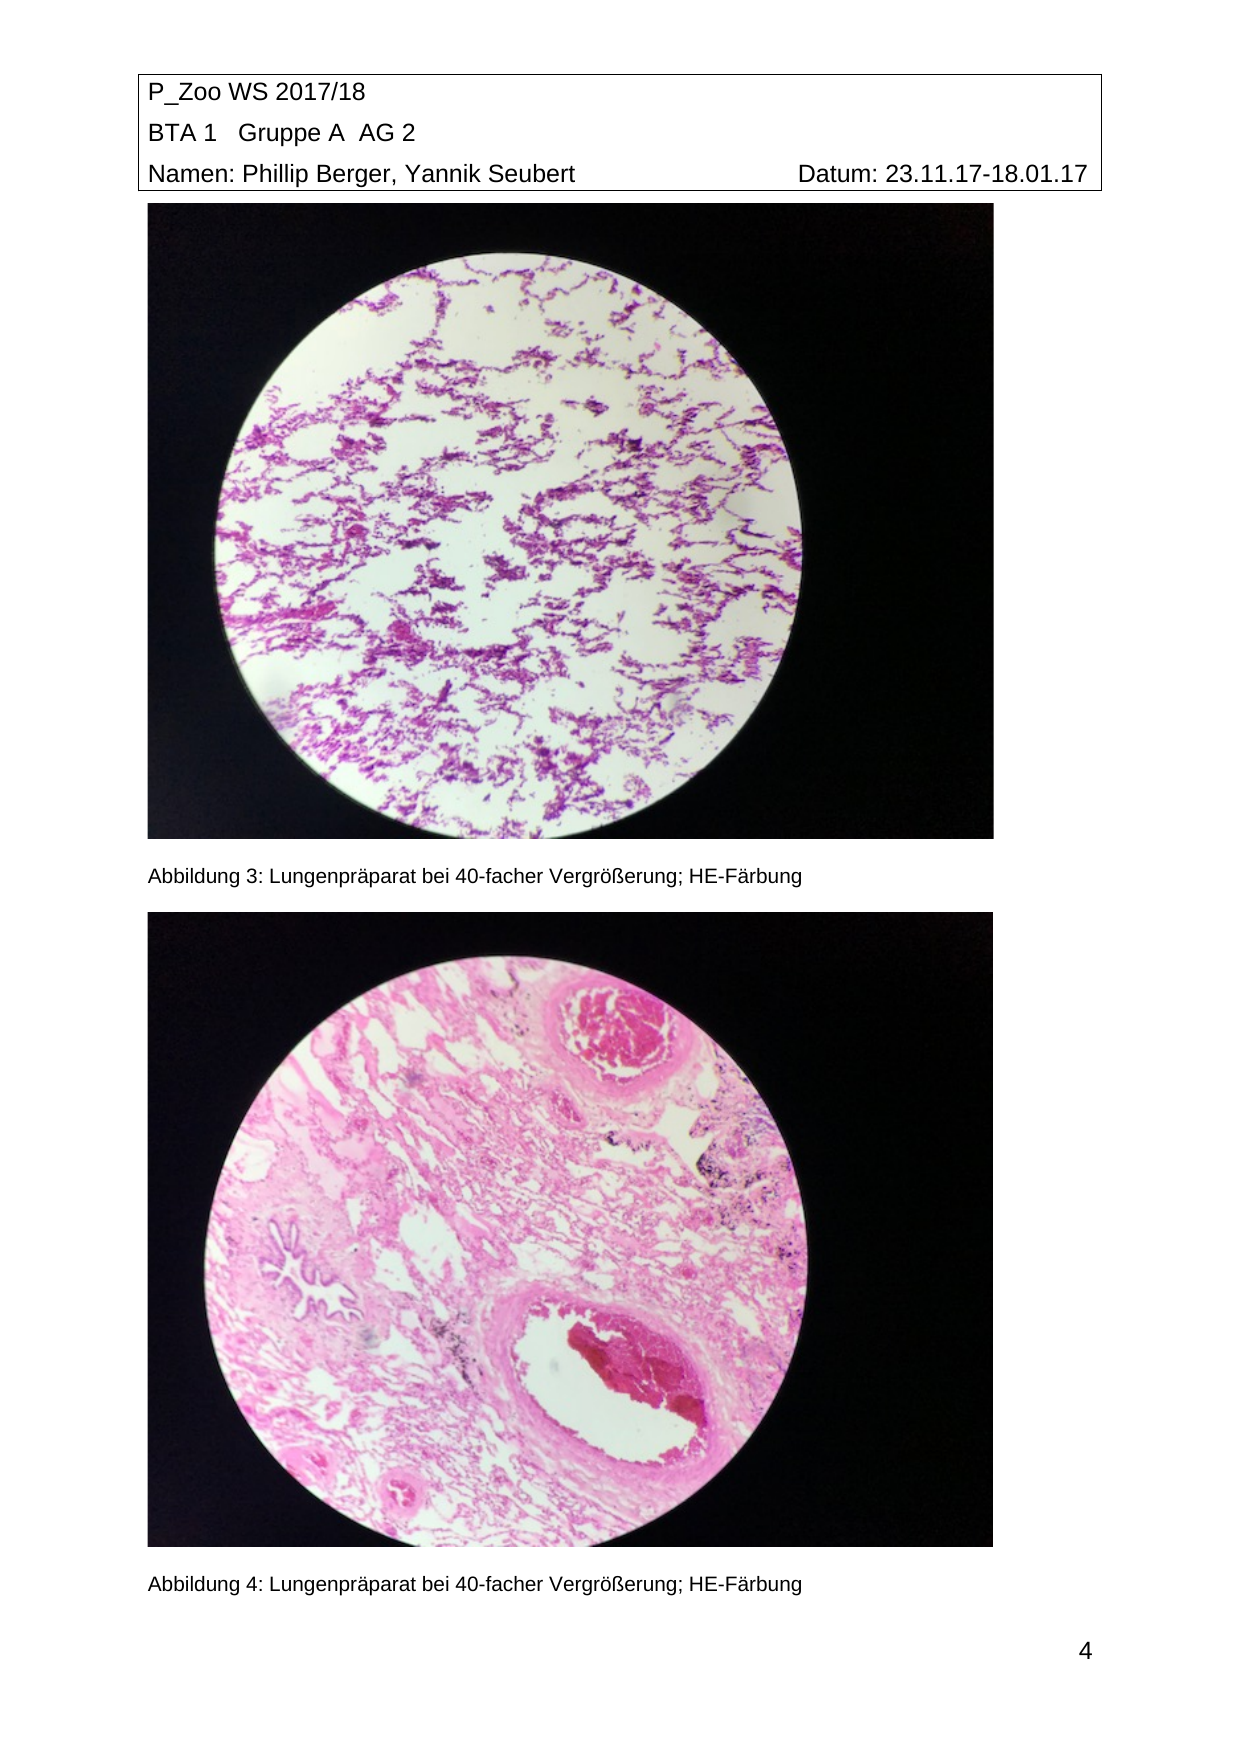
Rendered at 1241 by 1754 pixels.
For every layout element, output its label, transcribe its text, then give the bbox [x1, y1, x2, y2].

picture [147, 203, 994, 839]
picture [147, 912, 993, 1547]
text Abbildung 3: Lungenpräparat bei 40-facher Vergrößerung; HE-Färbung [148, 864, 1092, 888]
text Abbildung 4: Lungenpräparat bei 40-facher Vergrößerung; HE-Färbung [148, 1572, 1092, 1596]
